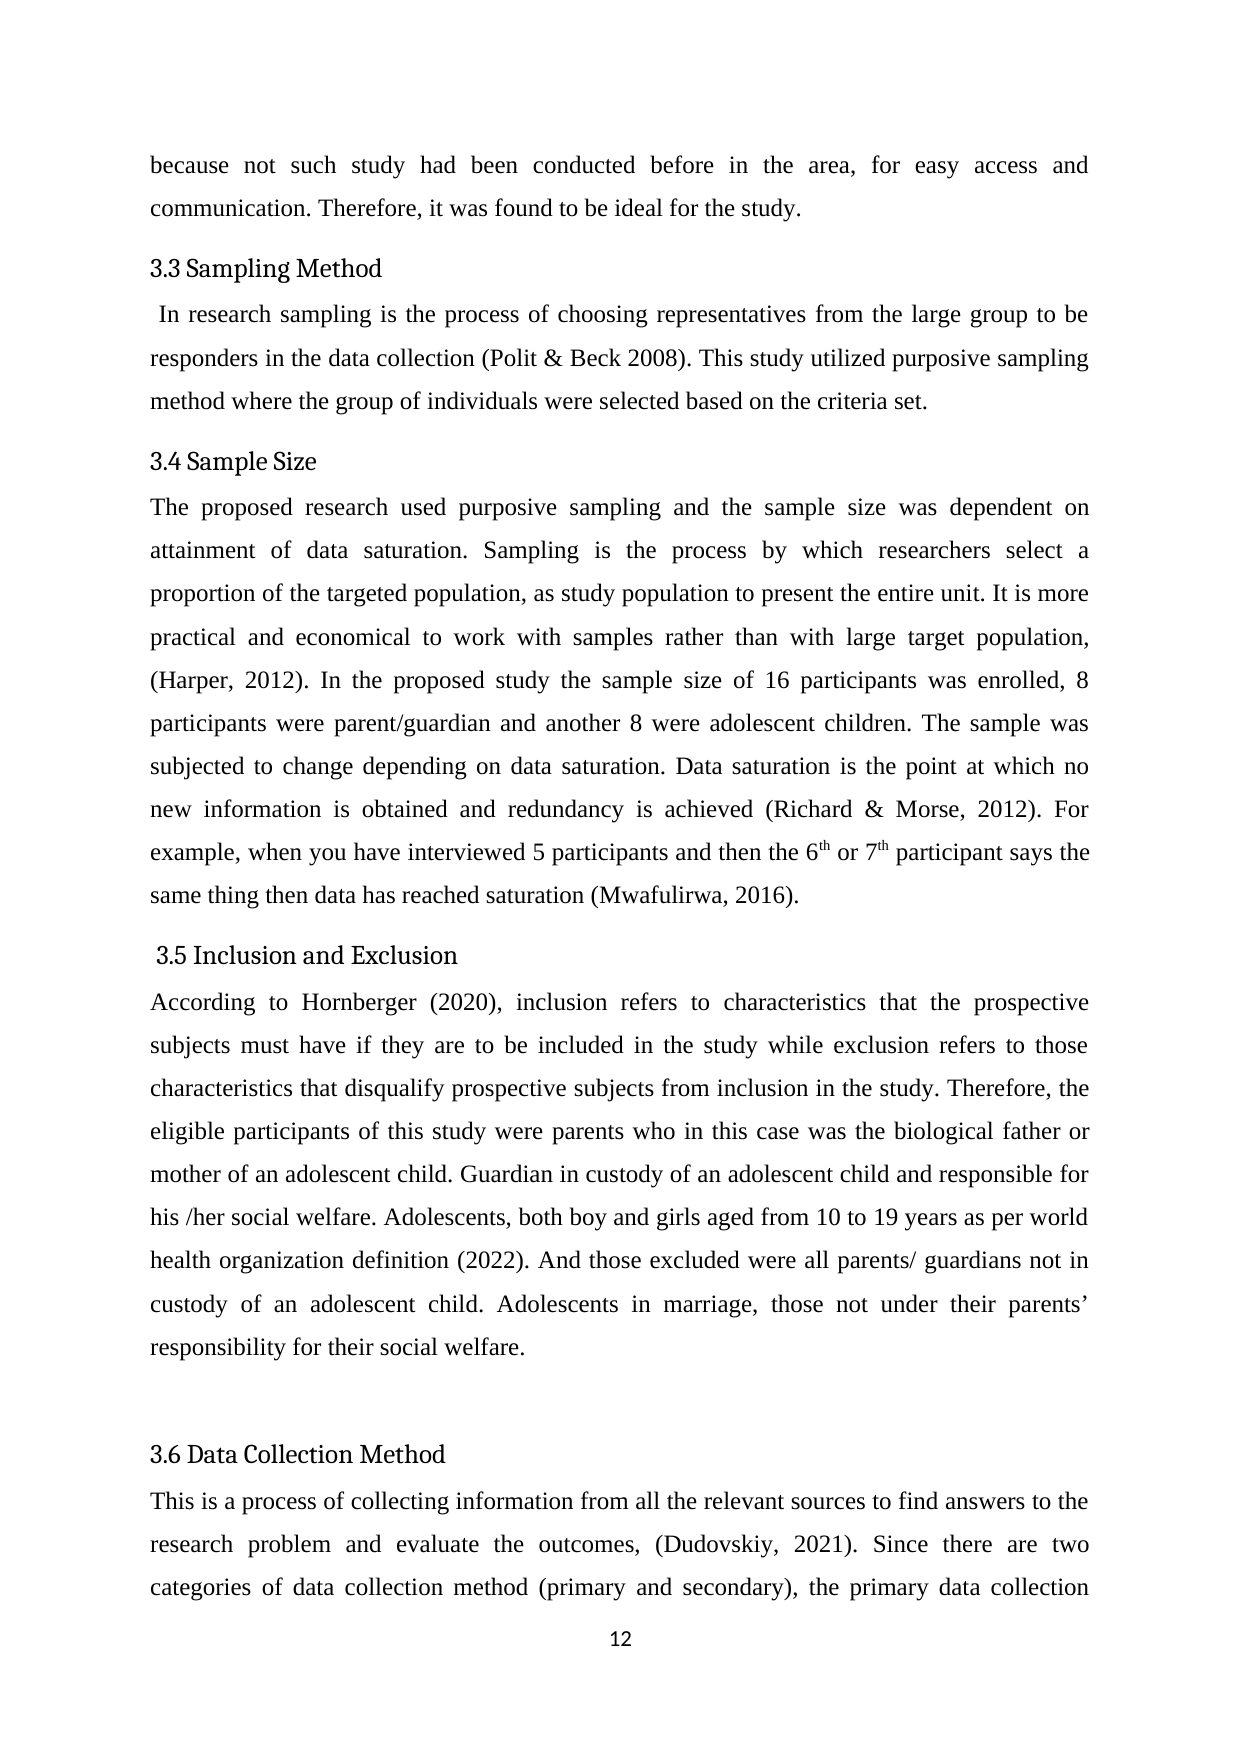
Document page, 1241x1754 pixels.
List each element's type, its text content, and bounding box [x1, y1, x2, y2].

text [150, 150, 1090, 222]
text According to Hornberger (2020), inclusion refers to characteristics that the prospective subjects must have if they are to be included in the study while exclusion refers to those characteristics that disqualify prospective subjects from inclusion in the study. Therefore, the eligible participants of this study were parents who in this case was the biological father or mother of an adolescent child. Guardian in custody of an adolescent child and responsible for his /her social welfare. Adolescents, both boy and girls aged from 10 to 19 years as per world health organization definition (2022). And those excluded were all parents/ guardians not in custody of an adolescent child. Adolescents in marriage, those not under their parents’ responsibility for their social welfare. [150, 987, 1090, 1361]
text In research sampling is the process of choosing representatives from the large group to be responders in the data collection (Polit & Beck 2008). This study utilized purposive sampling method where the group of individuals were selected based on the criteria set. [150, 299, 1090, 414]
subtitle 3.6 Data Collection Method [150, 1439, 1090, 1471]
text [150, 1486, 1090, 1601]
subtitle 3.3 Sampling Method [150, 253, 1090, 284]
subtitle 3.4 Sample Size [150, 446, 1090, 477]
text The proposed research used purposive sampling and the sample size was dependent on attainment of data saturation. Sampling is the process by which researchers select a proportion of the targeted population, as study population to present the entire unit. It is more practical and economical to work with samples rather than with large target population, (Harper, 2012). In the proposed study the sample size of 16 participants was enrolled, 8 participants were parent/guardian and another 8 were adolescent children. The sample was subjected to change depending on data saturation. Data saturation is the point at which no new information is obtained and redundancy is achieved (Richard & Morse, 2012). For example, when you have interviewed 5 participants and then the 6th or 7th participant says the same thing then data has reached saturation (Mwafulirwa, 2016). [150, 492, 1090, 909]
subtitle 3.5 Inclusion and Exclusion [150, 940, 1090, 971]
